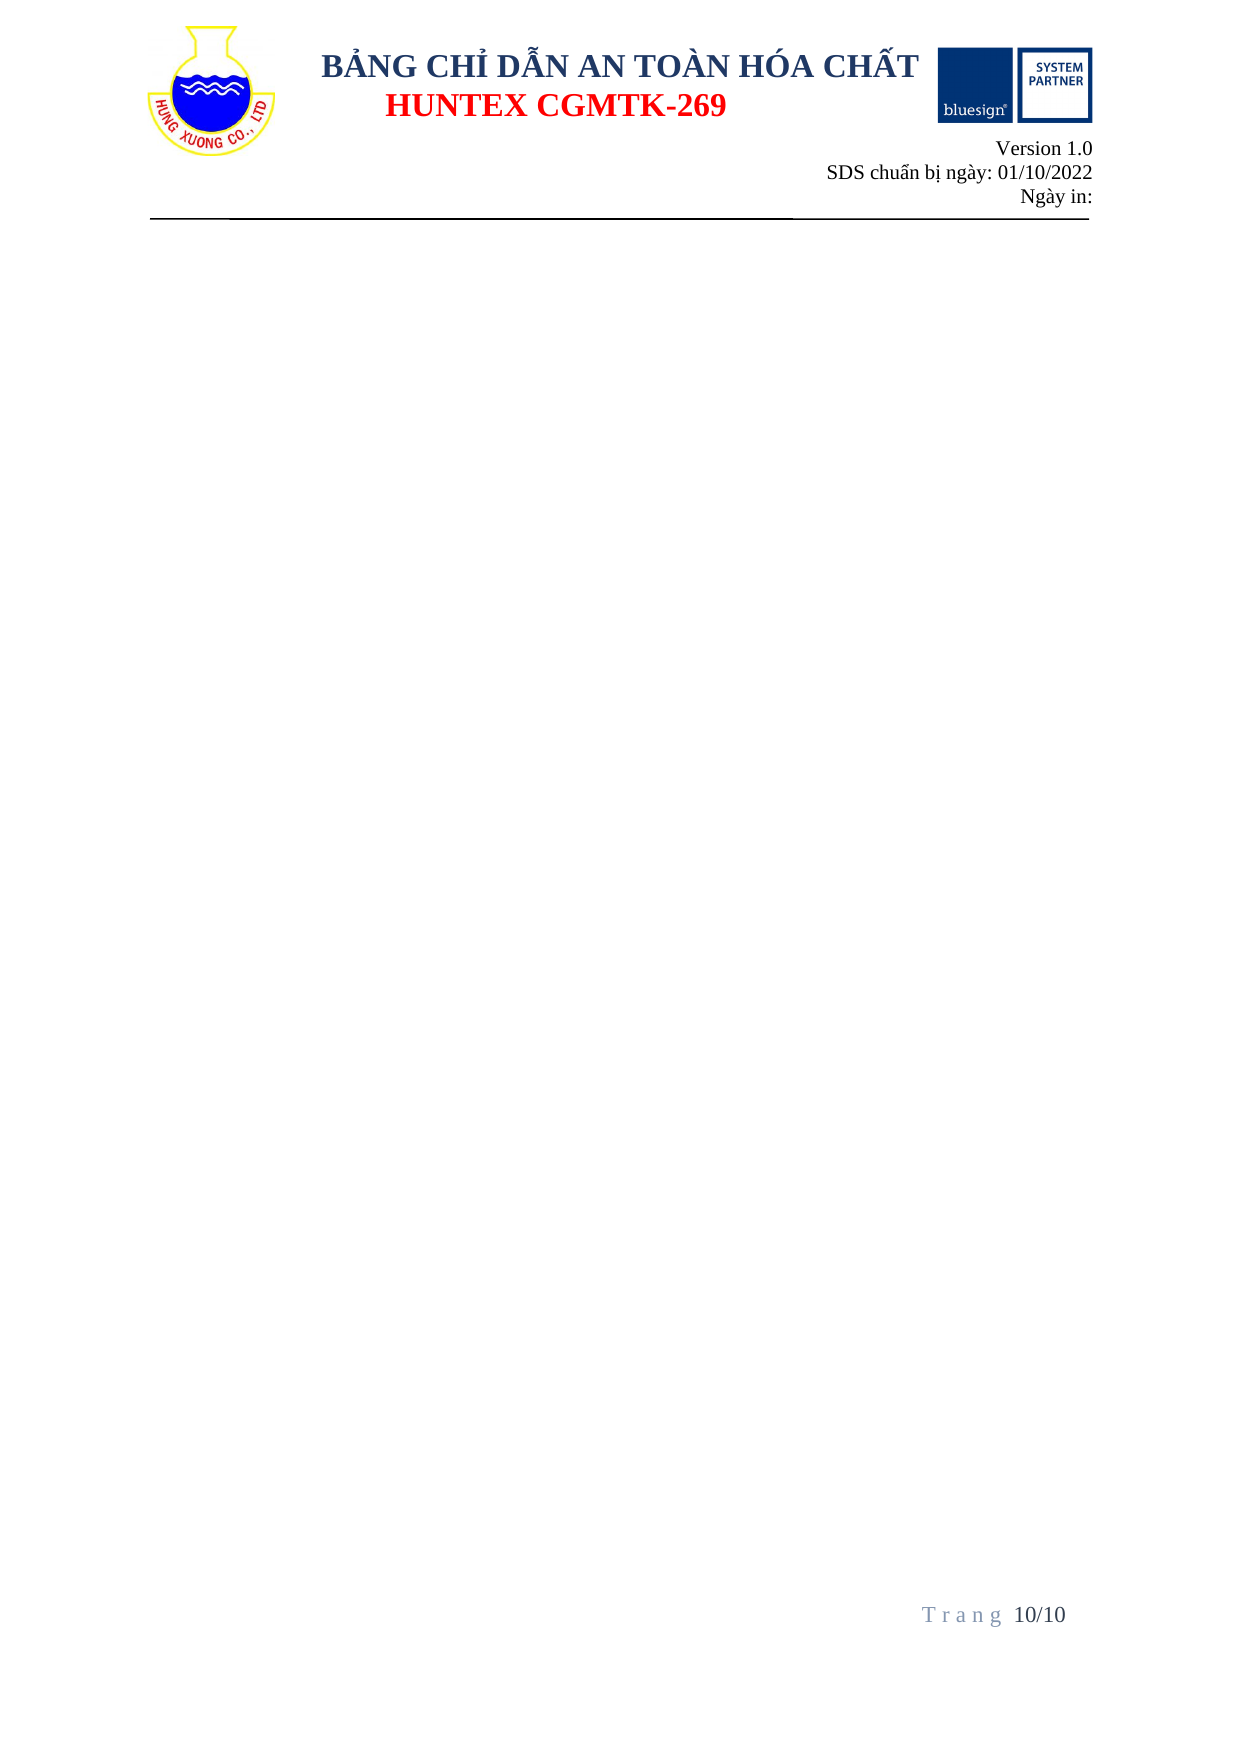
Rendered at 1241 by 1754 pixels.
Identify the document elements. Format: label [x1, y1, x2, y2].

picture [937, 45, 1093, 125]
picture [147, 26, 275, 156]
